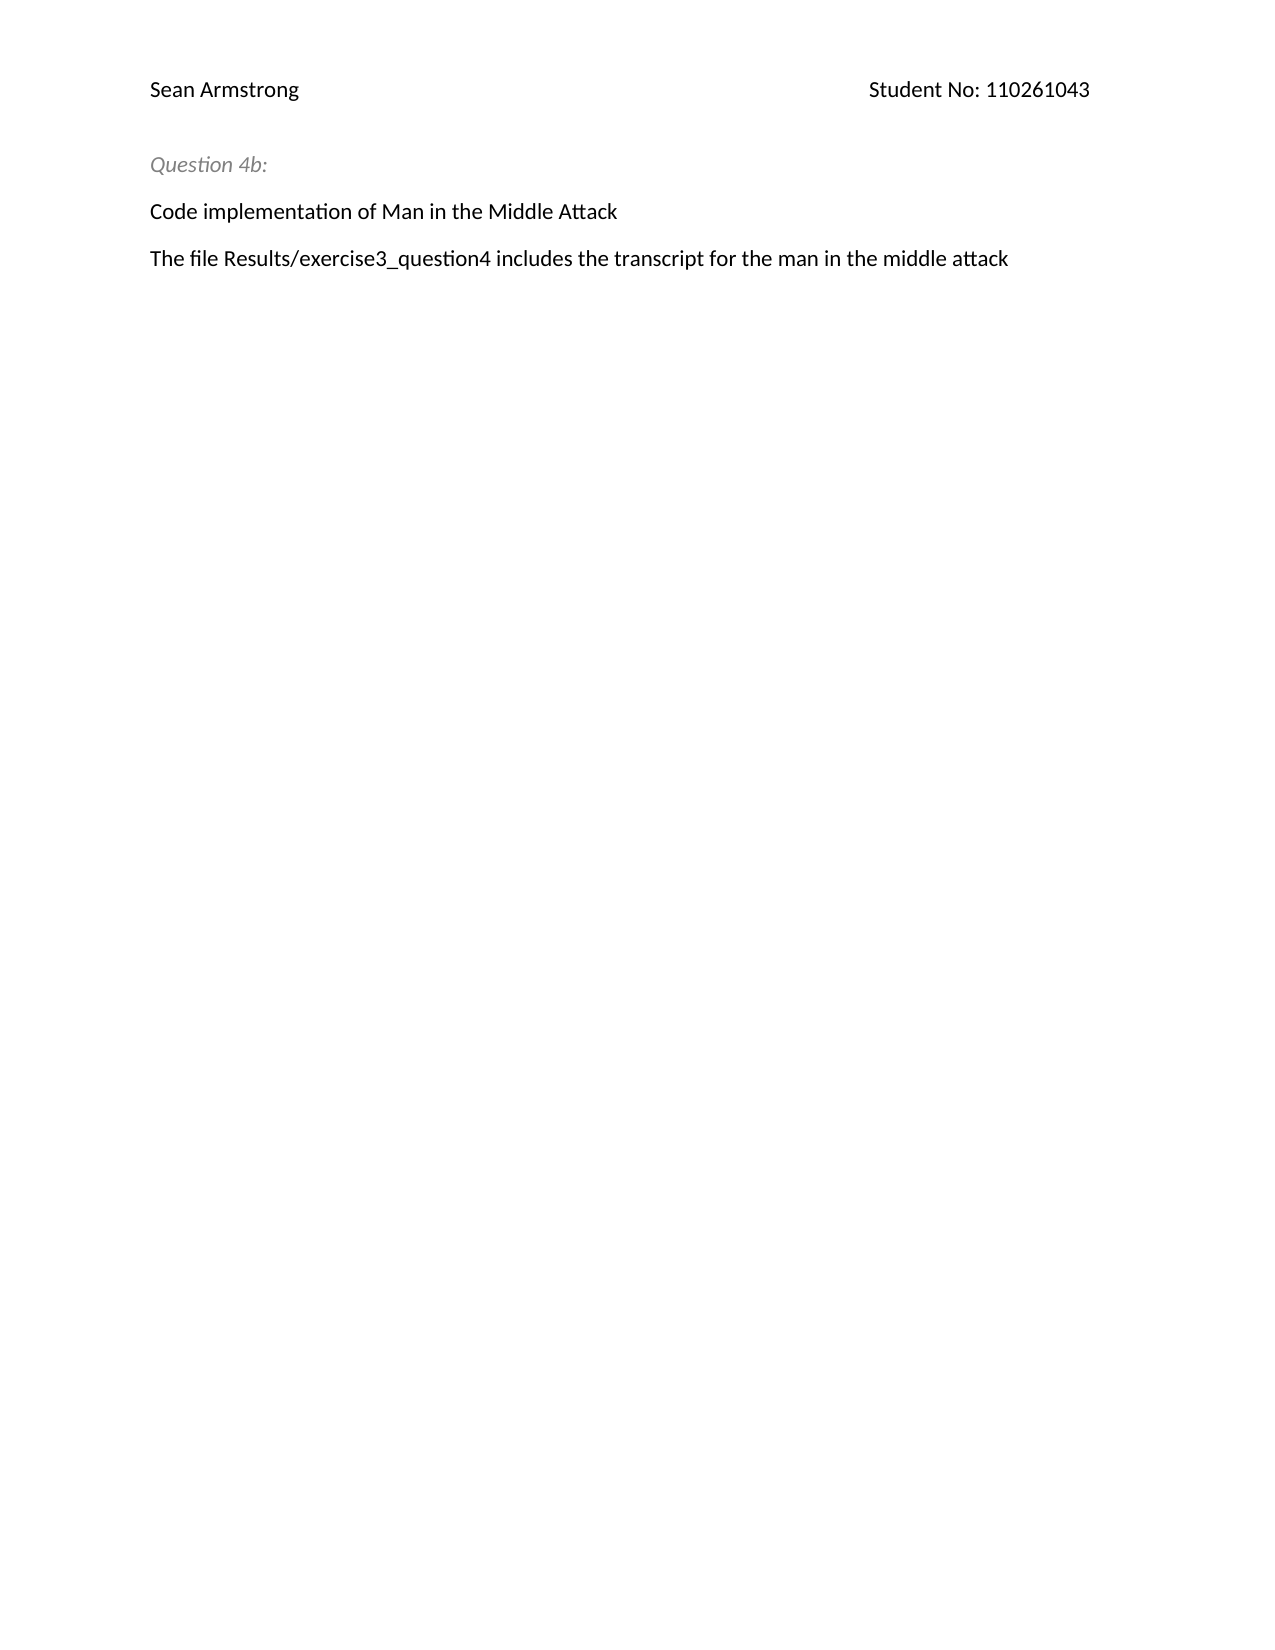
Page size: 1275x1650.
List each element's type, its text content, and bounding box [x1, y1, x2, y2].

text Code implementation of Man in the Middle Attack [150, 197, 1125, 225]
text Question 4b: [150, 150, 1125, 178]
text The file Results/exercise3_question4 includes the transcript for the man in the middle attack [150, 244, 1125, 272]
